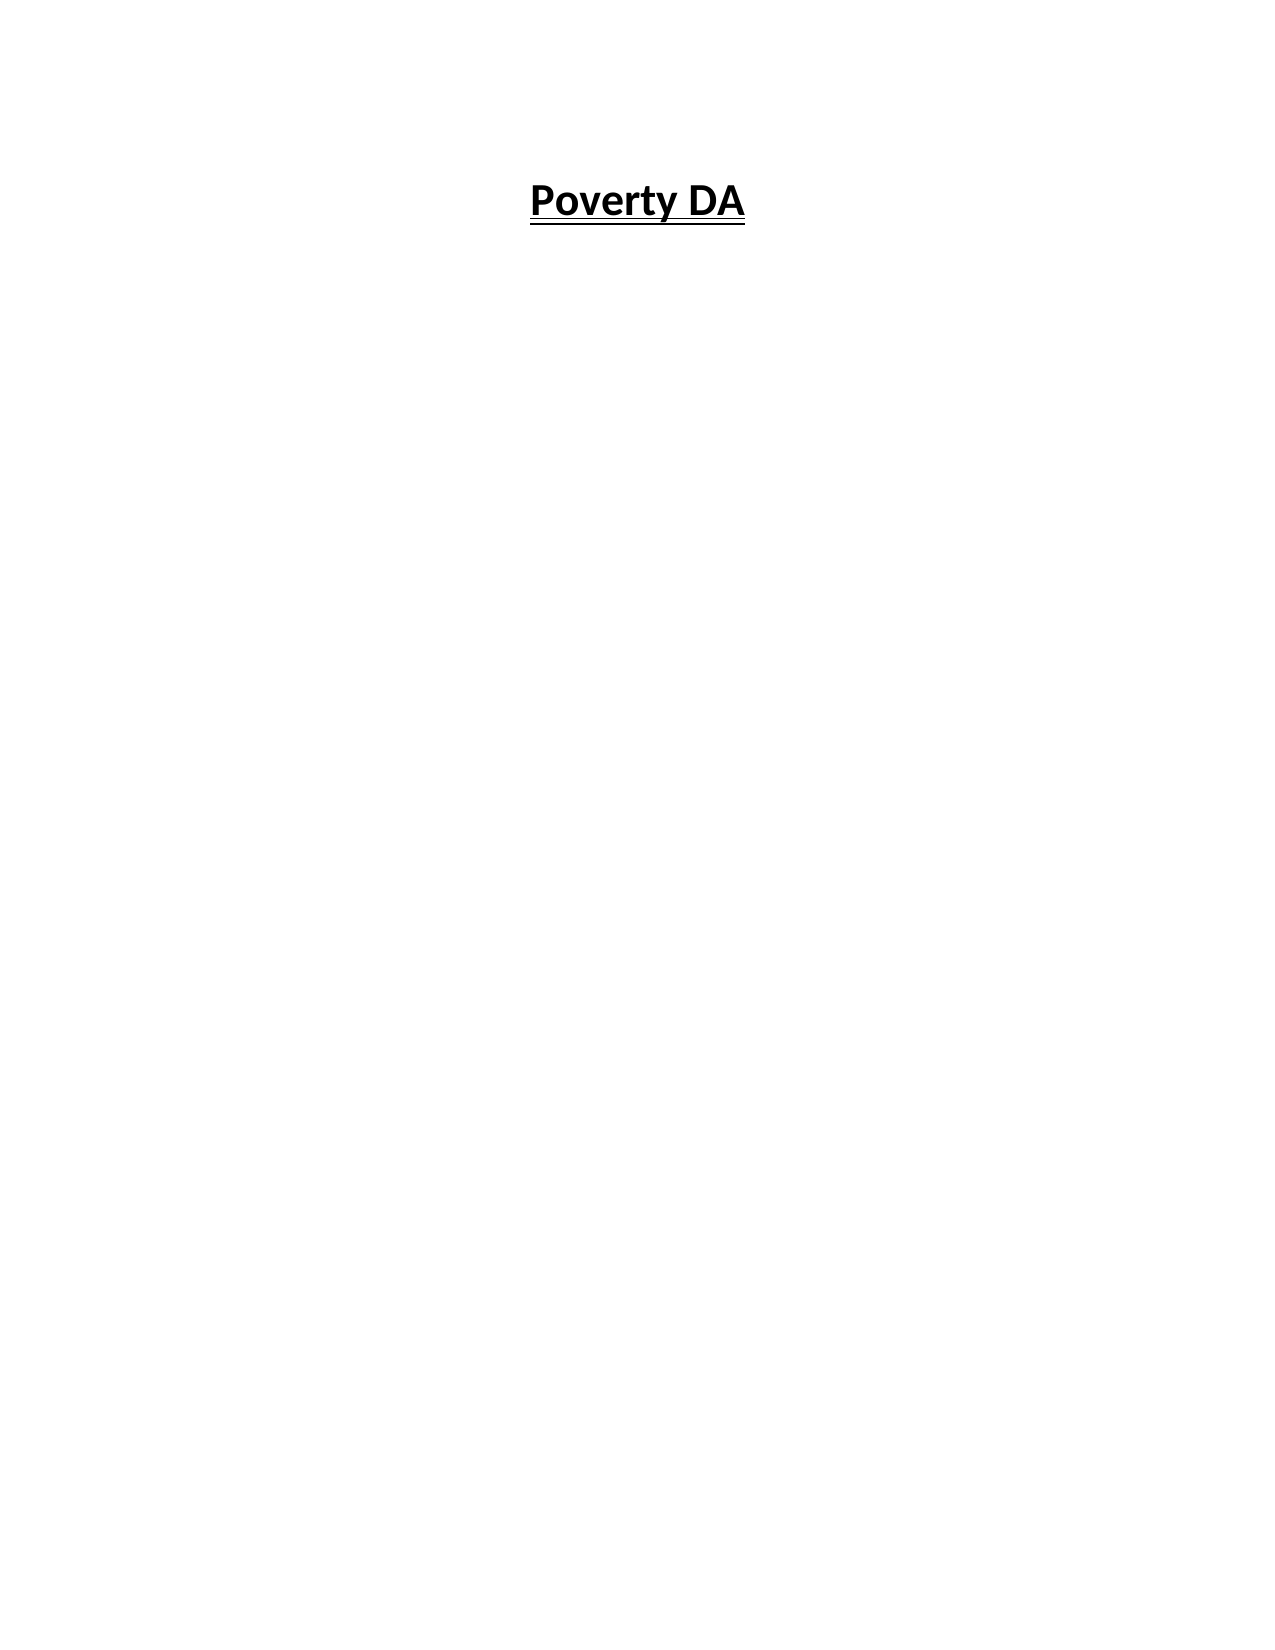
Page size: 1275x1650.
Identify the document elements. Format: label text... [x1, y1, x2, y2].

subtitle Poverty DA [187, 171, 1087, 227]
